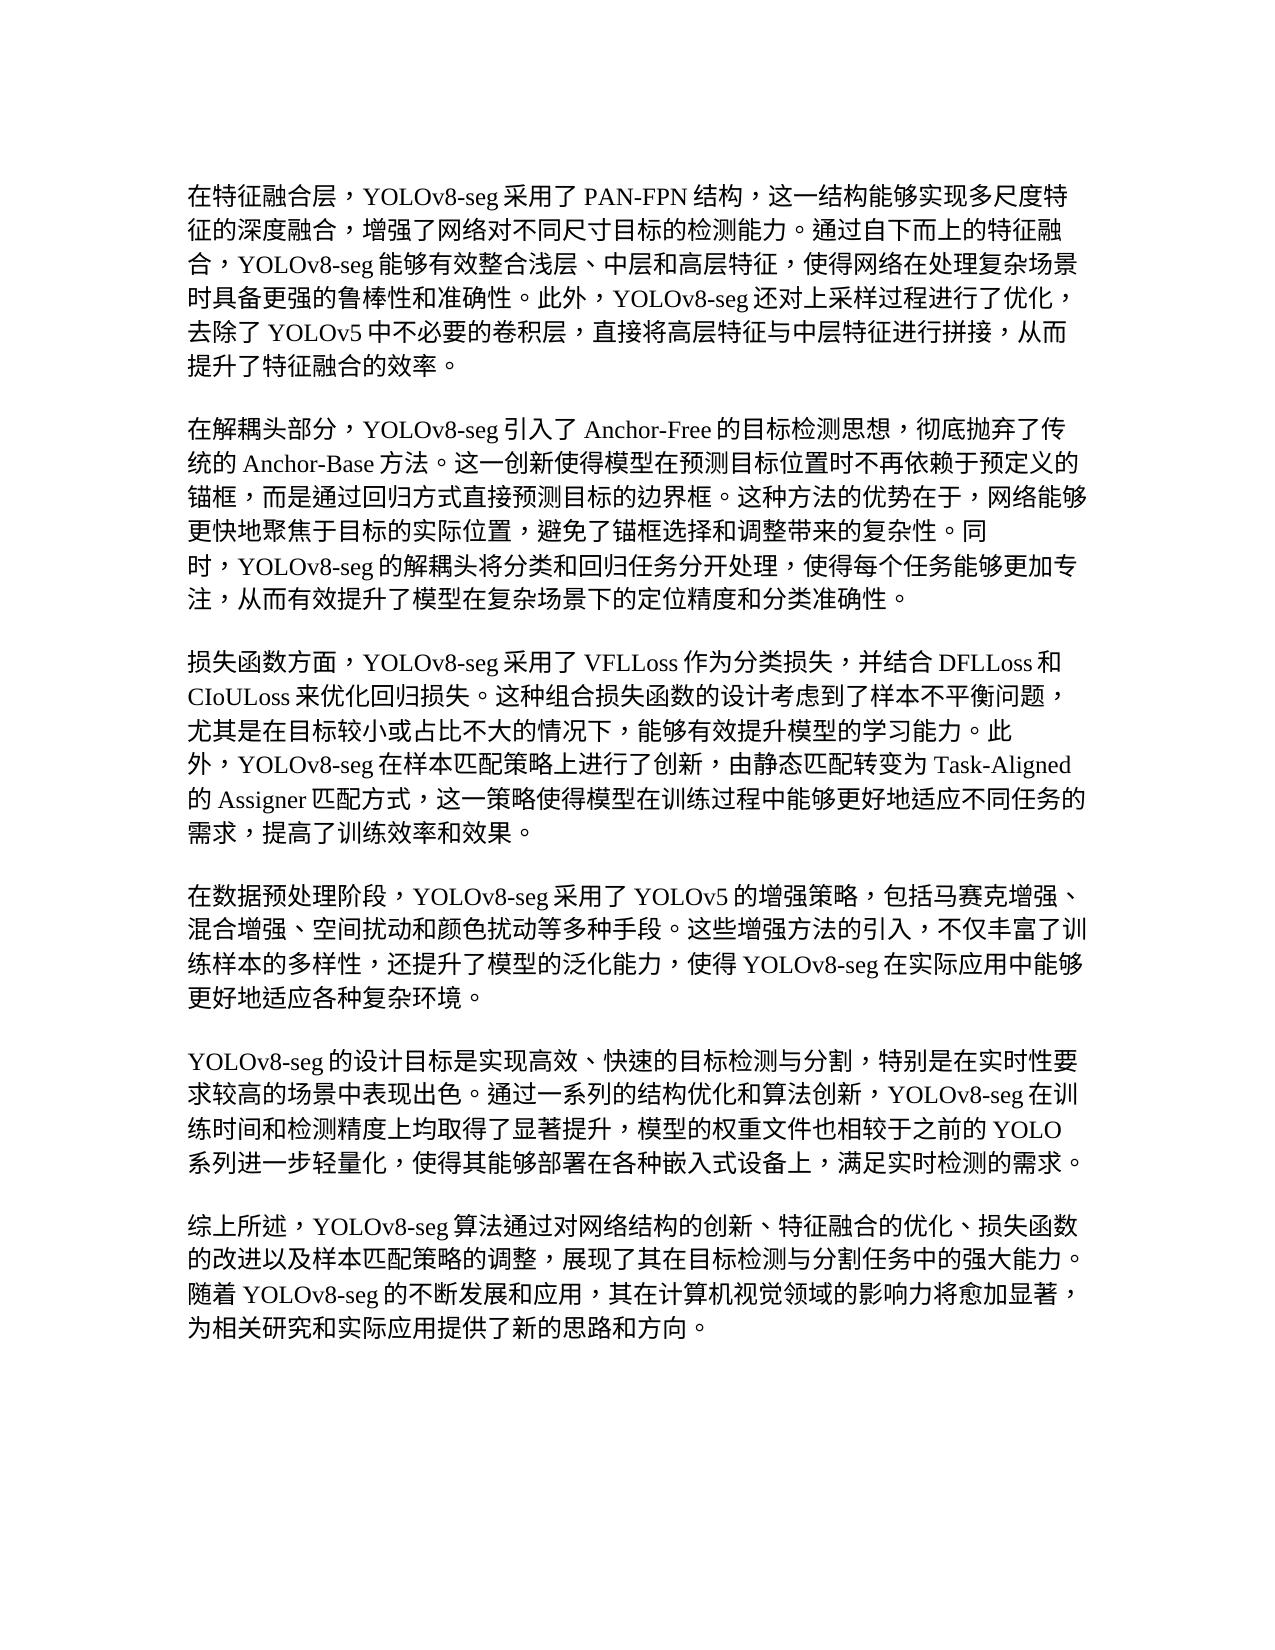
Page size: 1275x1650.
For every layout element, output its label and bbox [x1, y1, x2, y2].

text [187, 150, 1087, 1344]
